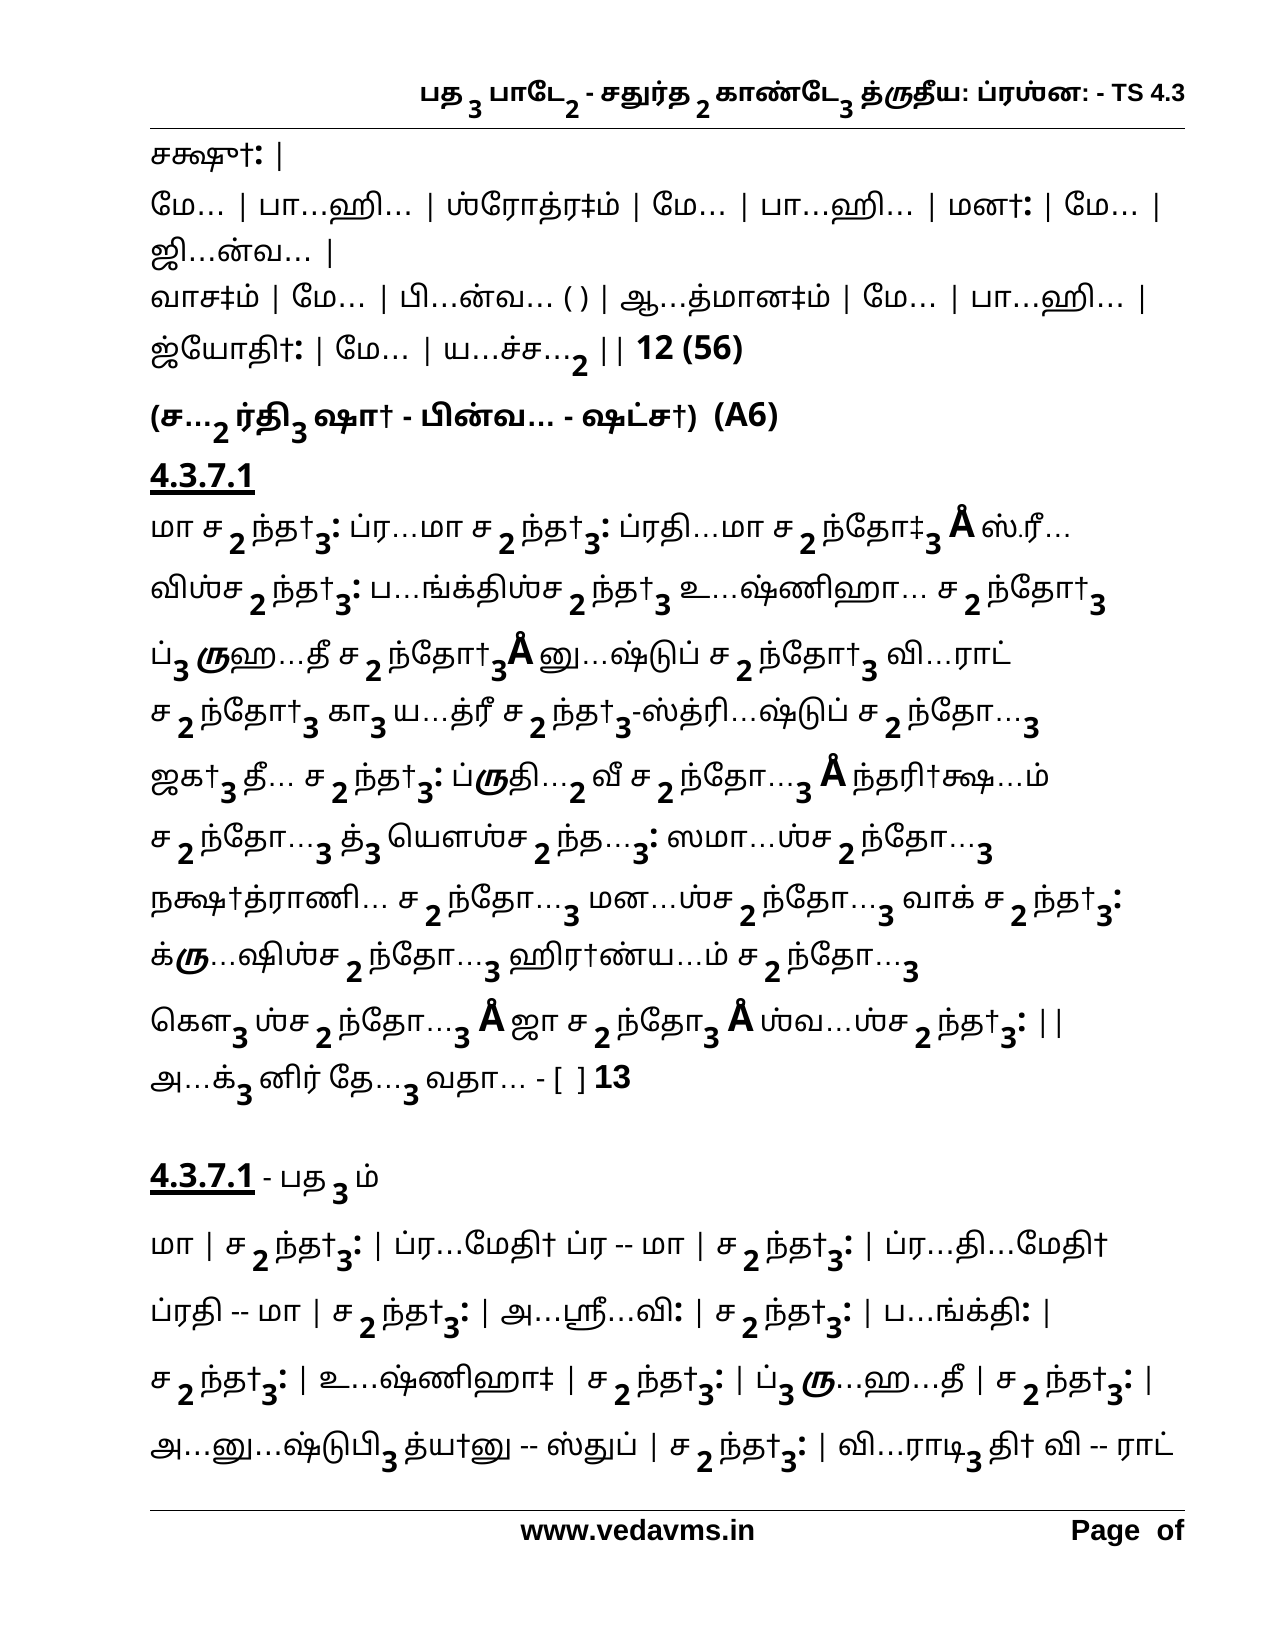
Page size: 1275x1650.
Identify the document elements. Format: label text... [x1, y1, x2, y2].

text (ச…2ர்தி3ஷா† - பின்வ… - ஷட்ச†) (A6) [150, 391, 1185, 452]
text மா ச2ந்த†3: ப்ர…மா ச2ந்த†3: ப்ரதி…மா ச2ந்தோ‡3 Åஸ்.ரீ…விஶ்ச2ந்த†3: ப…ங்க்திஶ்ச2ந்த†3 உ…ஷ்ணிஹா… ச2ந்தோ†3 ப்3ருஹ…தீ ச2ந்தோ†3Åனு…ஷ்டுப் ச2ந்தோ†3 வி…ராட் ச2ந்தோ†3 கா3ய…த்ரீ ச2ந்த†3-ஸ்த்ரி…ஷ்டுப் ச2ந்தோ…3 ஜக†3தீ… ச2ந்த†3: ப்ருதி…2வீ ச2ந்தோ…3 Åந்தரி†க்ஷ…ம் ச2ந்தோ…3 த்3யௌஶ்ச2ந்த…3: ஸமா…ஶ்ச2ந்தோ…3 நக்ஷ†த்ராணி… ச2ந்தோ…3 மன…ஶ்ச2ந்தோ…3 வாக் ச2ந்த†3: க்ரு…ஷிஶ்ச2ந்தோ…3 ஹிர†ண்ய…ம் ச2ந்தோ…3 கௌ3ஶ்ச2ந்தோ…3 Åஜா ச2ந்தோ3 Åஶ்வ…ஶ்ச2ந்த†3: || அ…க்3னிர் தே…3வதா… - [ ] 13 [150, 497, 1185, 1113]
text 4.3.7.1 [150, 452, 1185, 497]
text 4.3.7.1 - பத3ம் [150, 1152, 1185, 1213]
